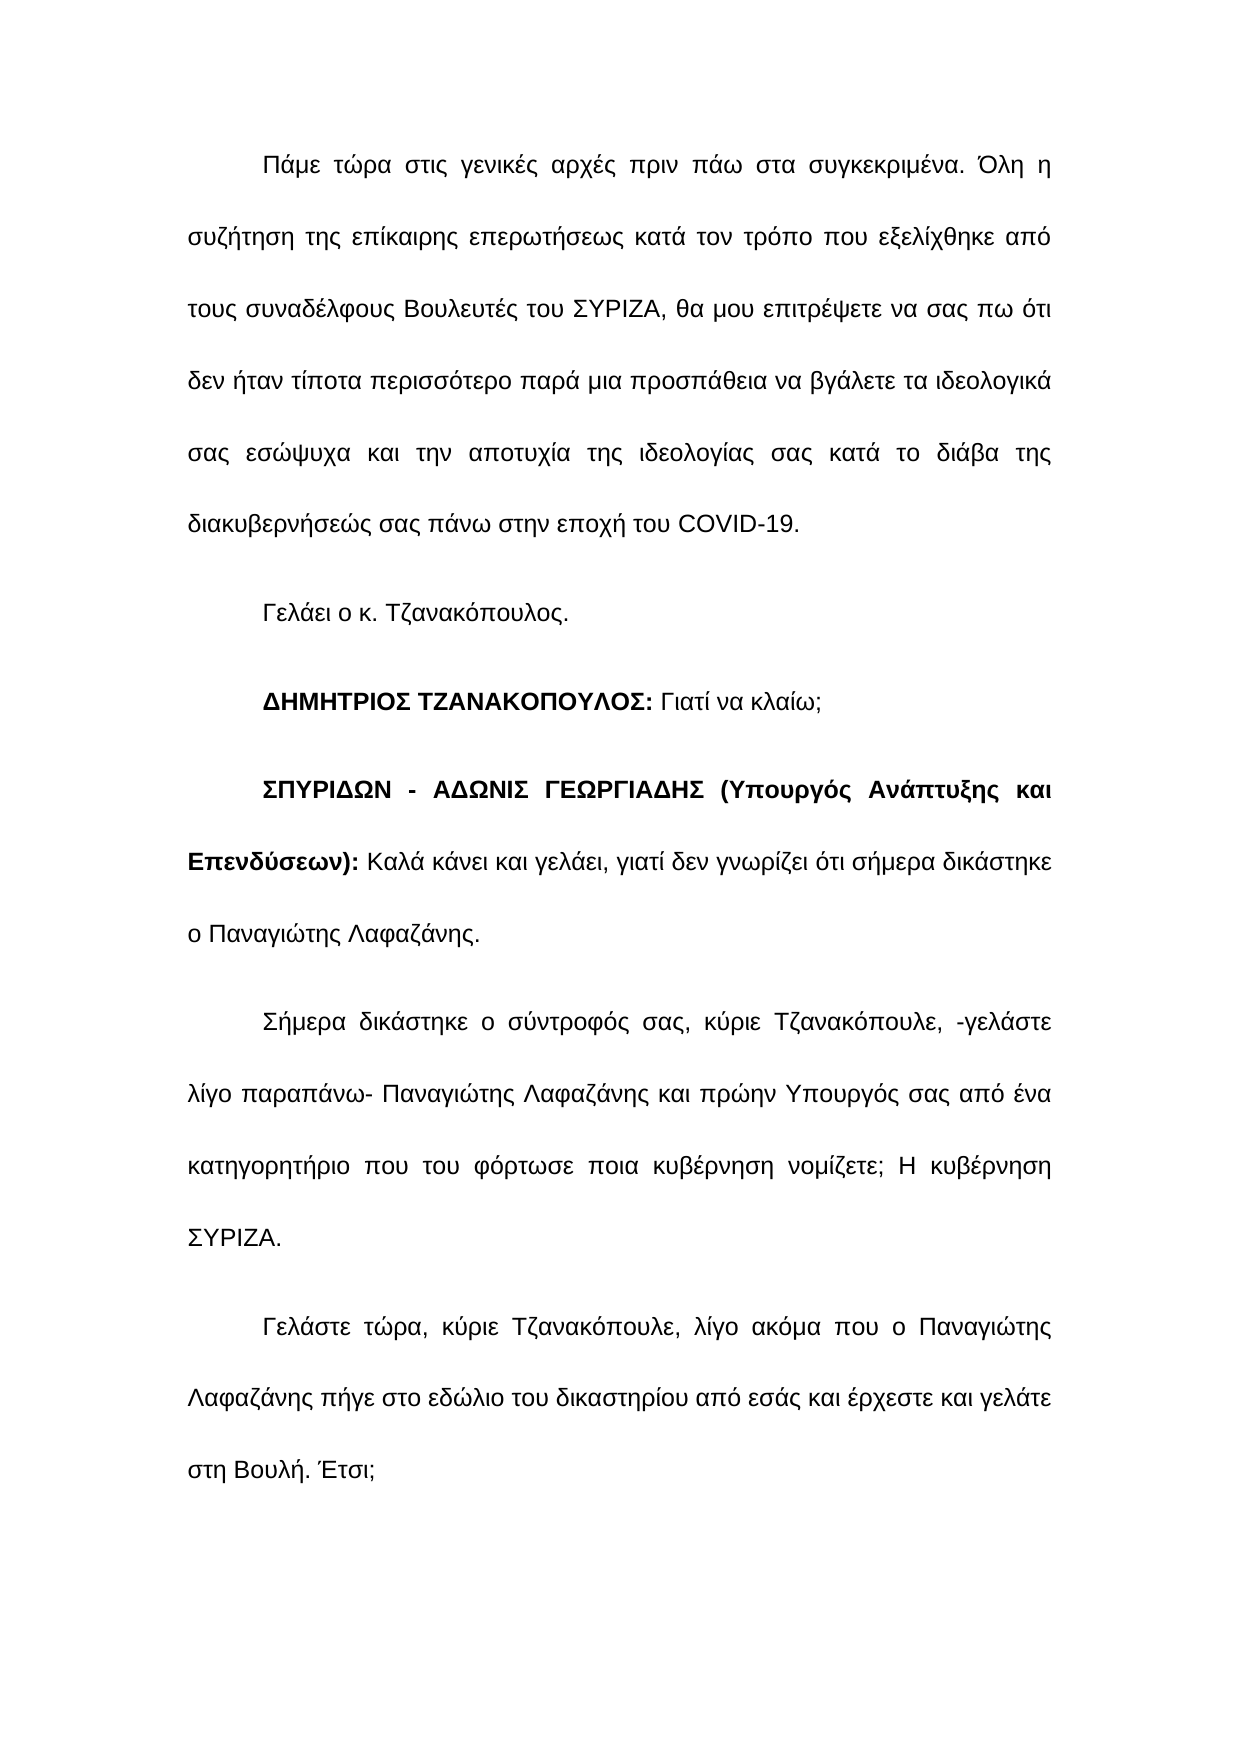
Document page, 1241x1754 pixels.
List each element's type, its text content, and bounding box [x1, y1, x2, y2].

text ΔΗΜΗΤΡΙΟΣ ΤΖΑΝΑΚΟΠΟΥΛΟΣ: Γιατί να κλαίω; [187, 686, 1053, 715]
text ΣΠΥΡΙΔΩΝ - ΑΔΩΝΙΣ ΓΕΩΡΓΙΑΔΗΣ (Υπουργός Ανάπτυξης και Επενδύσεων): Καλά κάνει και γελάει, γιατί δεν γνωρίζει ότι σήμερα δικάστηκε ο Παναγιώτης Λαφαζάνης. [187, 775, 1053, 947]
text Γελάει ο κ. Τζανακόπουλος. [187, 598, 1053, 627]
text Σήμερα δικάστηκε ο σύντροφός σας, κύριε Τζανακόπουλε, -γελάστε λίγο παραπάνω- Παναγιώτης Λαφαζάνης και πρώην Υπουργός σας από ένα κατηγορητήριο που του φόρτωσε ποια κυβέρνηση νομίζετε; Η κυβέρνηση ΣΥΡΙΖΑ. [187, 1007, 1053, 1252]
text Γελάστε τώρα, κύριε Τζανακόπουλε, λίγο ακόμα που ο Παναγιώτης Λαφαζάνης πήγε στο εδώλιο του δικαστηρίου από εσάς και έρχεστε και γελάτε στη Βουλή. Έτσι; [187, 1311, 1053, 1484]
text Πάμε τώρα στις γενικές αρχές πριν πάω στα συγκεκριμένα. Όλη η συζήτηση της επίκαιρης επερωτήσεως κατά τον τρόπο που εξελίχθηκε από τους συναδέλφους Βουλευτές του ΣΥΡΙΖΑ, θα μου επιτρέψετε να σας πω ότι δεν ήταν τίποτα περισσότερο παρά μια προσπάθεια να βγάλετε τα ιδεολογικά σας εσώψυχα και την αποτυχία της ιδεολογίας σας κατά το διάβα της διακυβερνήσεώς σας πάνω στην εποχή του COVID-19. [187, 150, 1053, 538]
